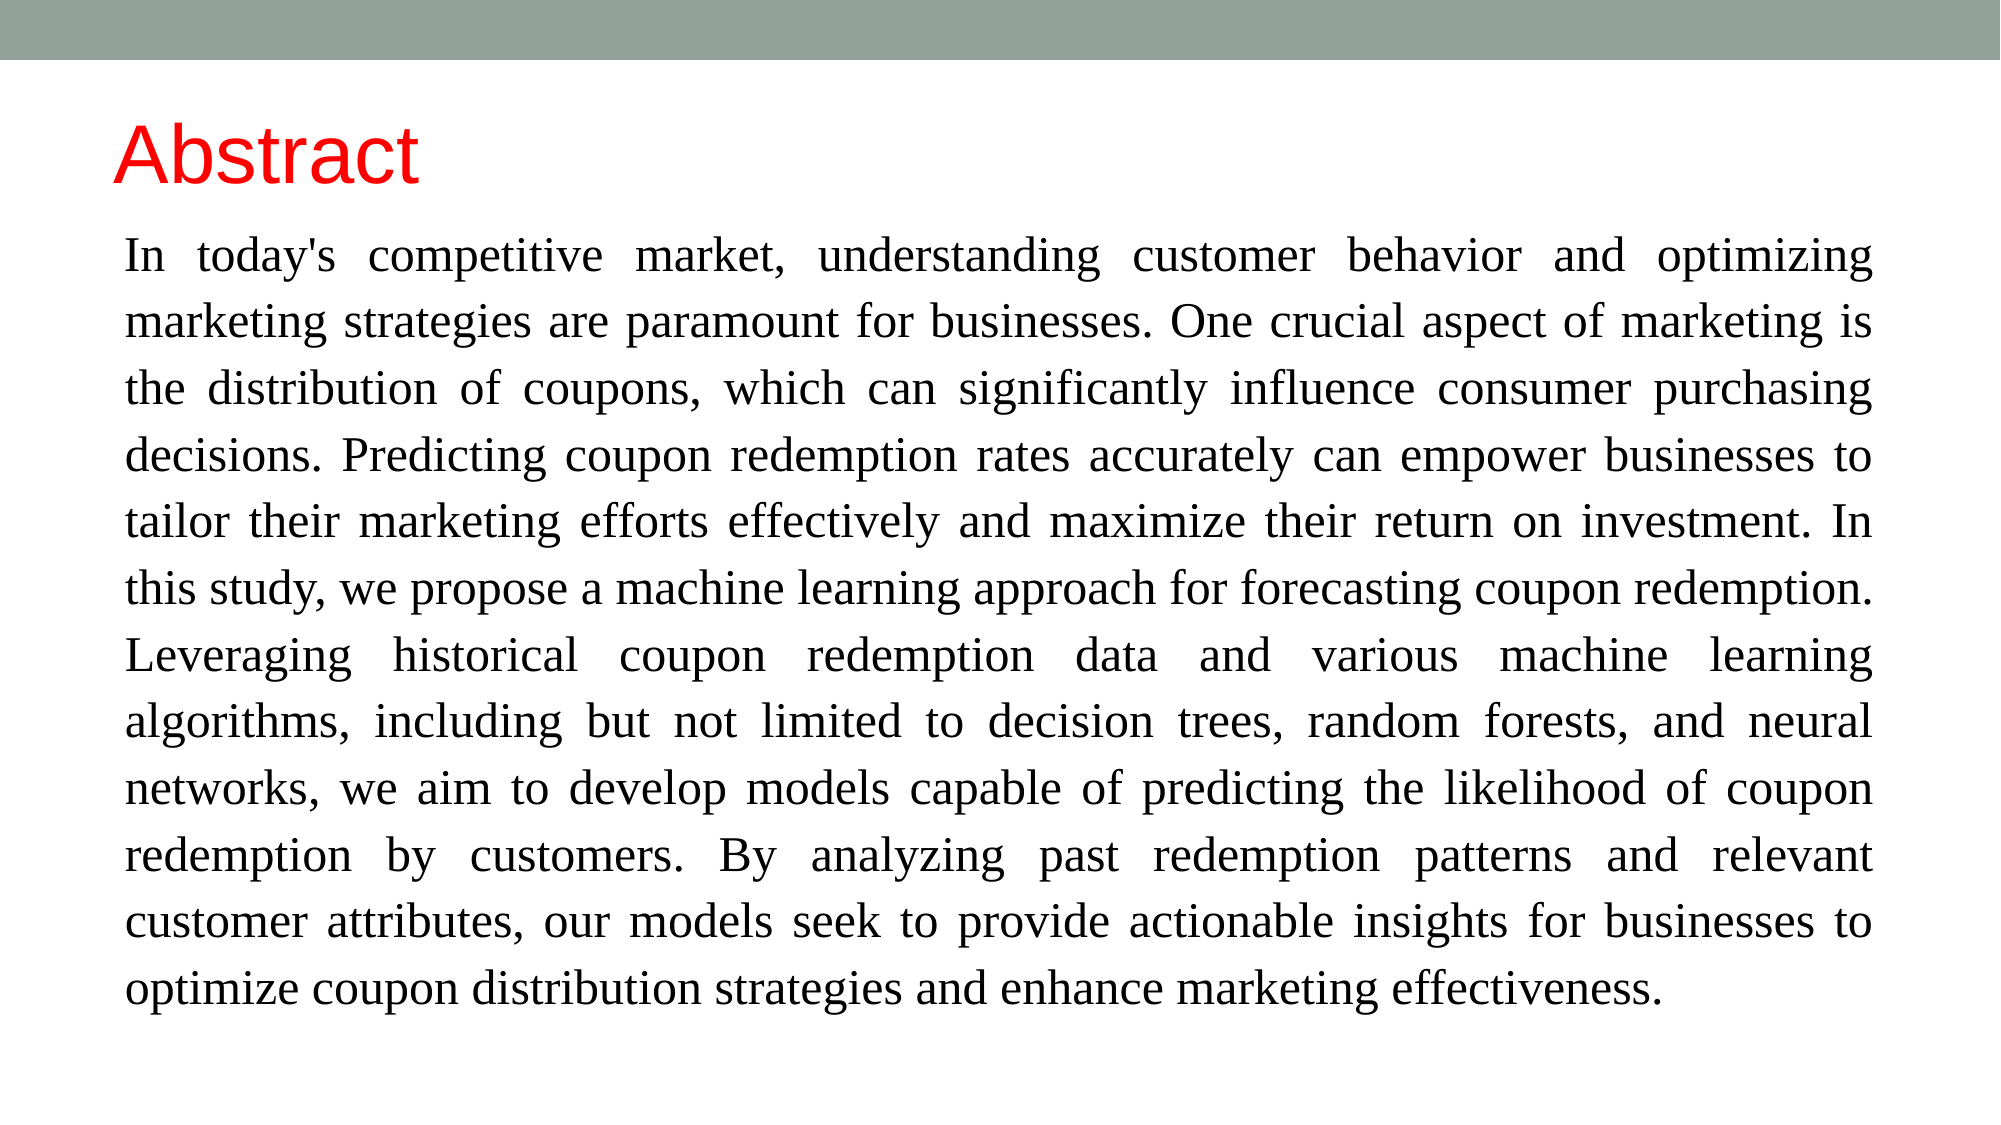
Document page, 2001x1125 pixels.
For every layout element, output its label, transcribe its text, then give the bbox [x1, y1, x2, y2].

subtitle Abstract [113, 105, 1886, 201]
text In today's competitive market, understanding customer behavior and optimizing marketing strategies are paramount for businesses. One crucial aspect of marketing is the distribution of coupons, which can significantly influence consumer purchasing decisions. Predicting coupon redemption rates accurately can empower businesses to tailor their marketing efforts effectively and maximize their return on investment. In this study, we propose a machine learning approach for forecasting coupon redemption. Leveraging historical coupon redemption data and various machine learning algorithms, including but not limited to decision trees, random forests, and neural networks, we aim to develop models capable of predicting the likelihood of coupon redemption by customers. By analyzing past redemption patterns and relevant customer attributes, our models seek to provide actionable insights for businesses to optimize coupon distribution strategies and enhance marketing effectiveness. [123, 224, 1875, 1015]
